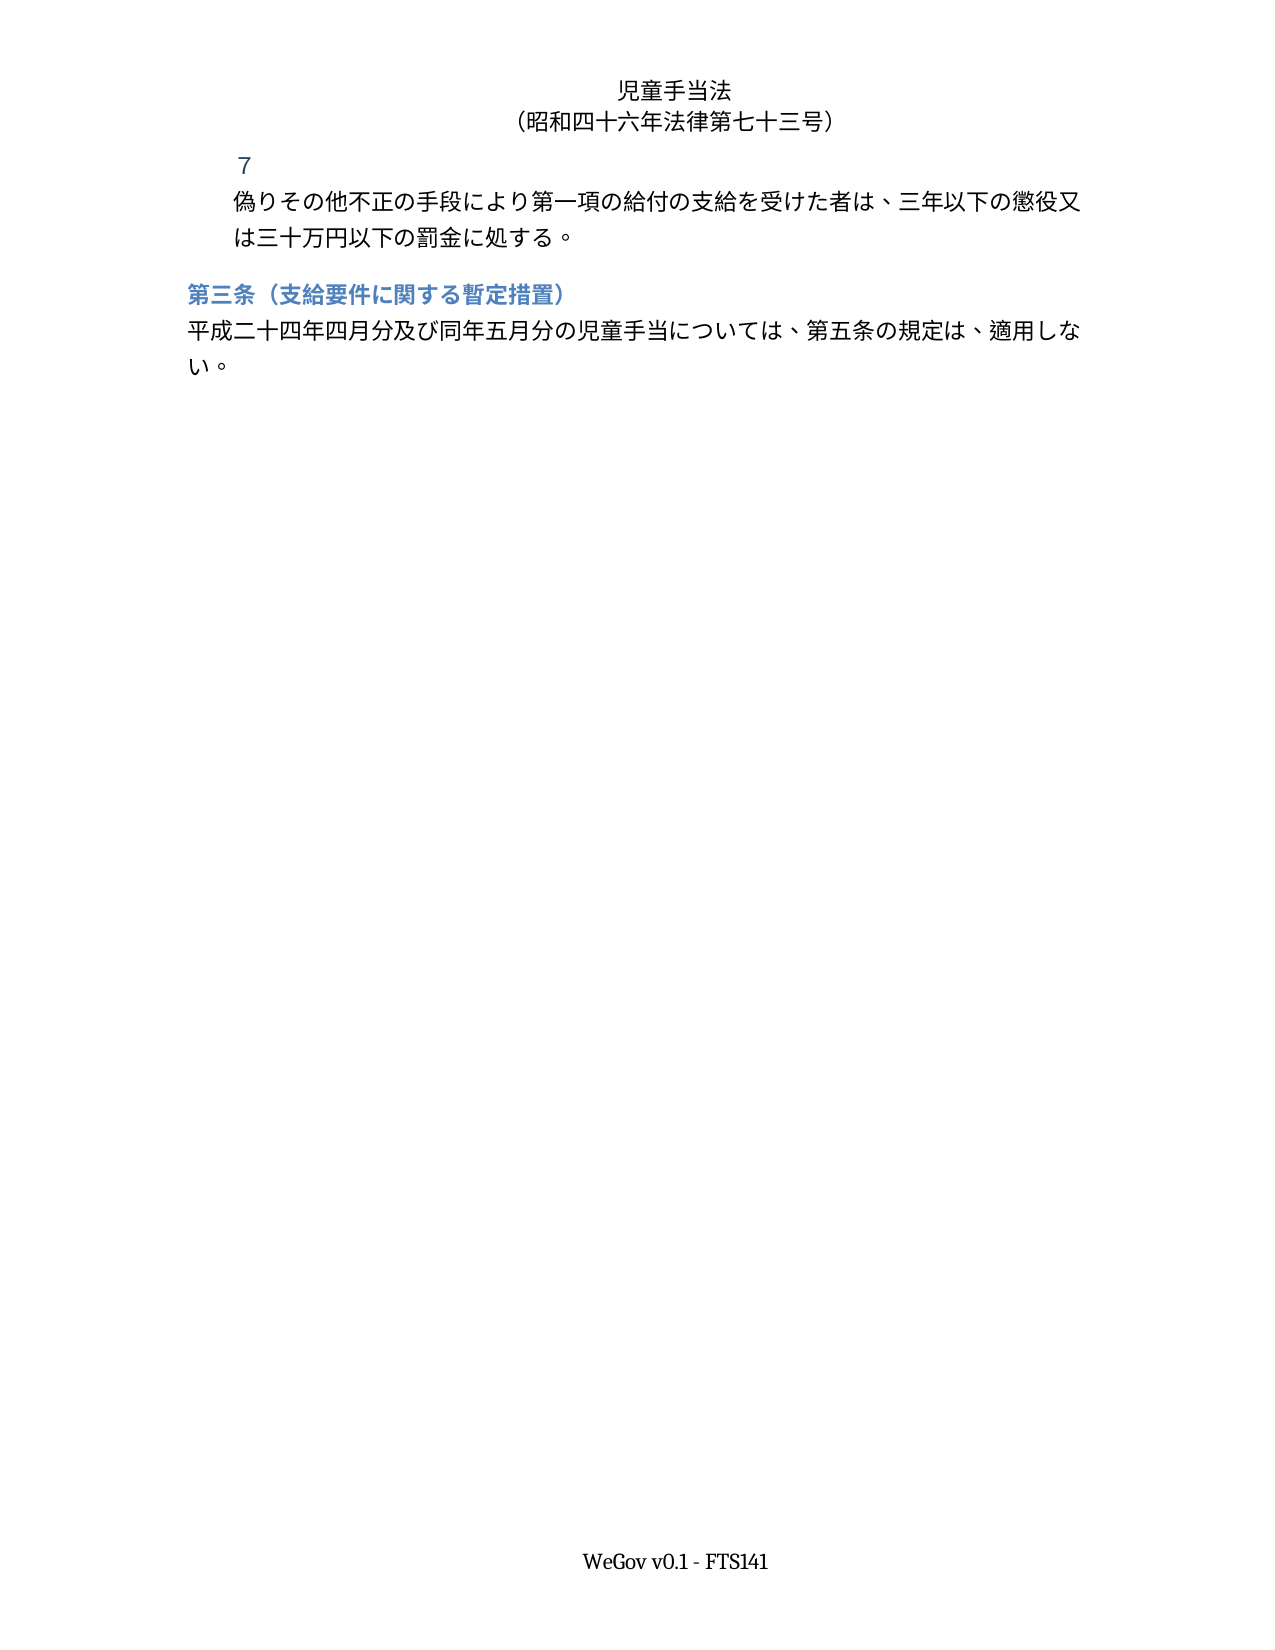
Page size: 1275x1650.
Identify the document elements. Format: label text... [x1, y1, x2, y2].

text 平成二十四年四月分及び同年五月分の児童手当については、第五条の規定は、適用しない。 [187, 314, 1087, 382]
subtitle 第三条（支給要件に関する暫定措置） [187, 279, 1087, 310]
subtitle ７ [233, 150, 1087, 181]
text 偽りその他不正の手段により第一項の給付の支給を受けた者は、三年以下の懲役又は三十万円以下の罰金に処する。 [233, 186, 1087, 253]
